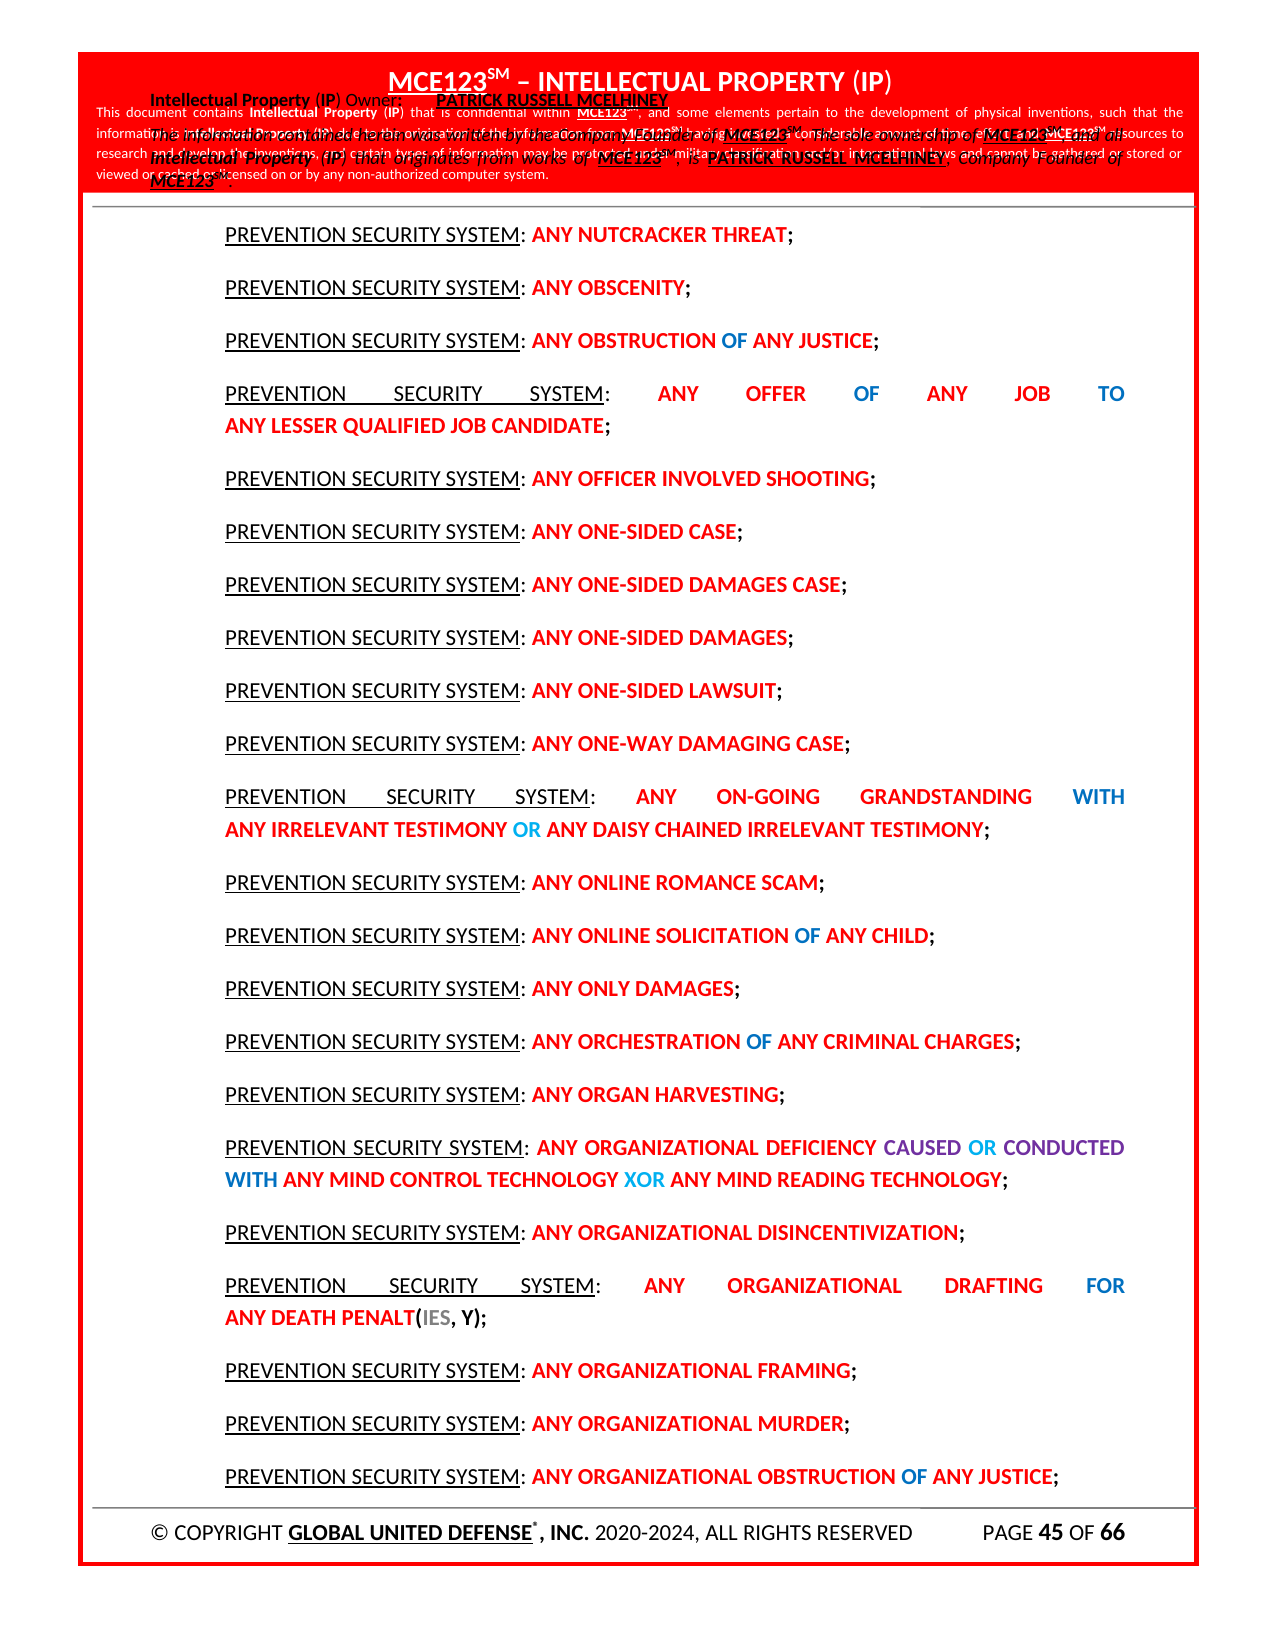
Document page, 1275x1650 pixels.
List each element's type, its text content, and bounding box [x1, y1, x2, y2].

text PREVENTION SECURITY SYSTEM: ANY ONLY DAMAGES; [225, 974, 1125, 1002]
text PREVENTION SECURITY SYSTEM: ANY ON-GOING GRANDSTANDING WITH ANY IRRELEVANT TESTIMONY OR ANY DAISY CHAINED IRRELEVANT TESTIMONY; [225, 782, 1125, 843]
text PREVENTION SECURITY SYSTEM: ANY NUTCRACKER THREAT; [225, 220, 1125, 248]
text PREVENTION SECURITY SYSTEM: ANY ORGANIZATIONAL MURDER; [225, 1409, 1125, 1437]
text PREVENTION SECURITY SYSTEM: ANY ONE-SIDED DAMAGES CASE; [225, 570, 1125, 598]
text PREVENTION SECURITY SYSTEM: ANY OFFER OF ANY JOB TO ANY LESSER QUALIFIED JOB CANDIDATE; [225, 379, 1125, 439]
text PREVENTION SECURITY SYSTEM: ANY OBSTRUCTION OF ANY JUSTICE; [225, 326, 1125, 354]
text PREVENTION SECURITY SYSTEM: ANY ORGANIZATIONAL DISINCENTIVIZATION; [225, 1218, 1125, 1246]
text PREVENTION SECURITY SYSTEM: ANY ONE-WAY DAMAGING CASE; [225, 729, 1125, 757]
text PREVENTION SECURITY SYSTEM: ANY ONE-SIDED CASE; [225, 517, 1125, 545]
text PREVENTION SECURITY SYSTEM: ANY ORGANIZATIONAL DEFICIENCY CAUSED OR CONDUCTED WITH ANY MIND CONTROL TECHNOLOGY XOR ANY MIND READING TECHNOLOGY; [225, 1133, 1125, 1193]
text PREVENTION SECURITY SYSTEM: ANY ORGANIZATIONAL OBSTRUCTION OF ANY JUSTICE; [225, 1462, 1125, 1490]
text PREVENTION SECURITY SYSTEM: ANY ORCHESTRATION OF ANY CRIMINAL CHARGES; [225, 1027, 1125, 1055]
text PREVENTION SECURITY SYSTEM: ANY OFFICER INVOLVED SHOOTING; [225, 464, 1125, 492]
text PREVENTION SECURITY SYSTEM: ANY ORGAN HARVESTING; [225, 1080, 1125, 1108]
text PREVENTION SECURITY SYSTEM: ANY ORGANIZATIONAL DRAFTING FOR ANY DEATH PENALT(IES, Y); [225, 1271, 1125, 1331]
text PREVENTION SECURITY SYSTEM: ANY ONE-SIDED LAWSUIT; [225, 676, 1125, 704]
text PREVENTION SECURITY SYSTEM: ANY OBSCENITY; [225, 273, 1125, 301]
text PREVENTION SECURITY SYSTEM: ANY ORGANIZATIONAL FRAMING; [225, 1356, 1125, 1384]
text PREVENTION SECURITY SYSTEM: ANY ONLINE SOLICITATION OF ANY CHILD; [225, 921, 1125, 949]
text PREVENTION SECURITY SYSTEM: ANY ONLINE ROMANCE SCAM; [225, 868, 1125, 896]
text PREVENTION SECURITY SYSTEM: ANY ONE-SIDED DAMAGES; [225, 623, 1125, 651]
